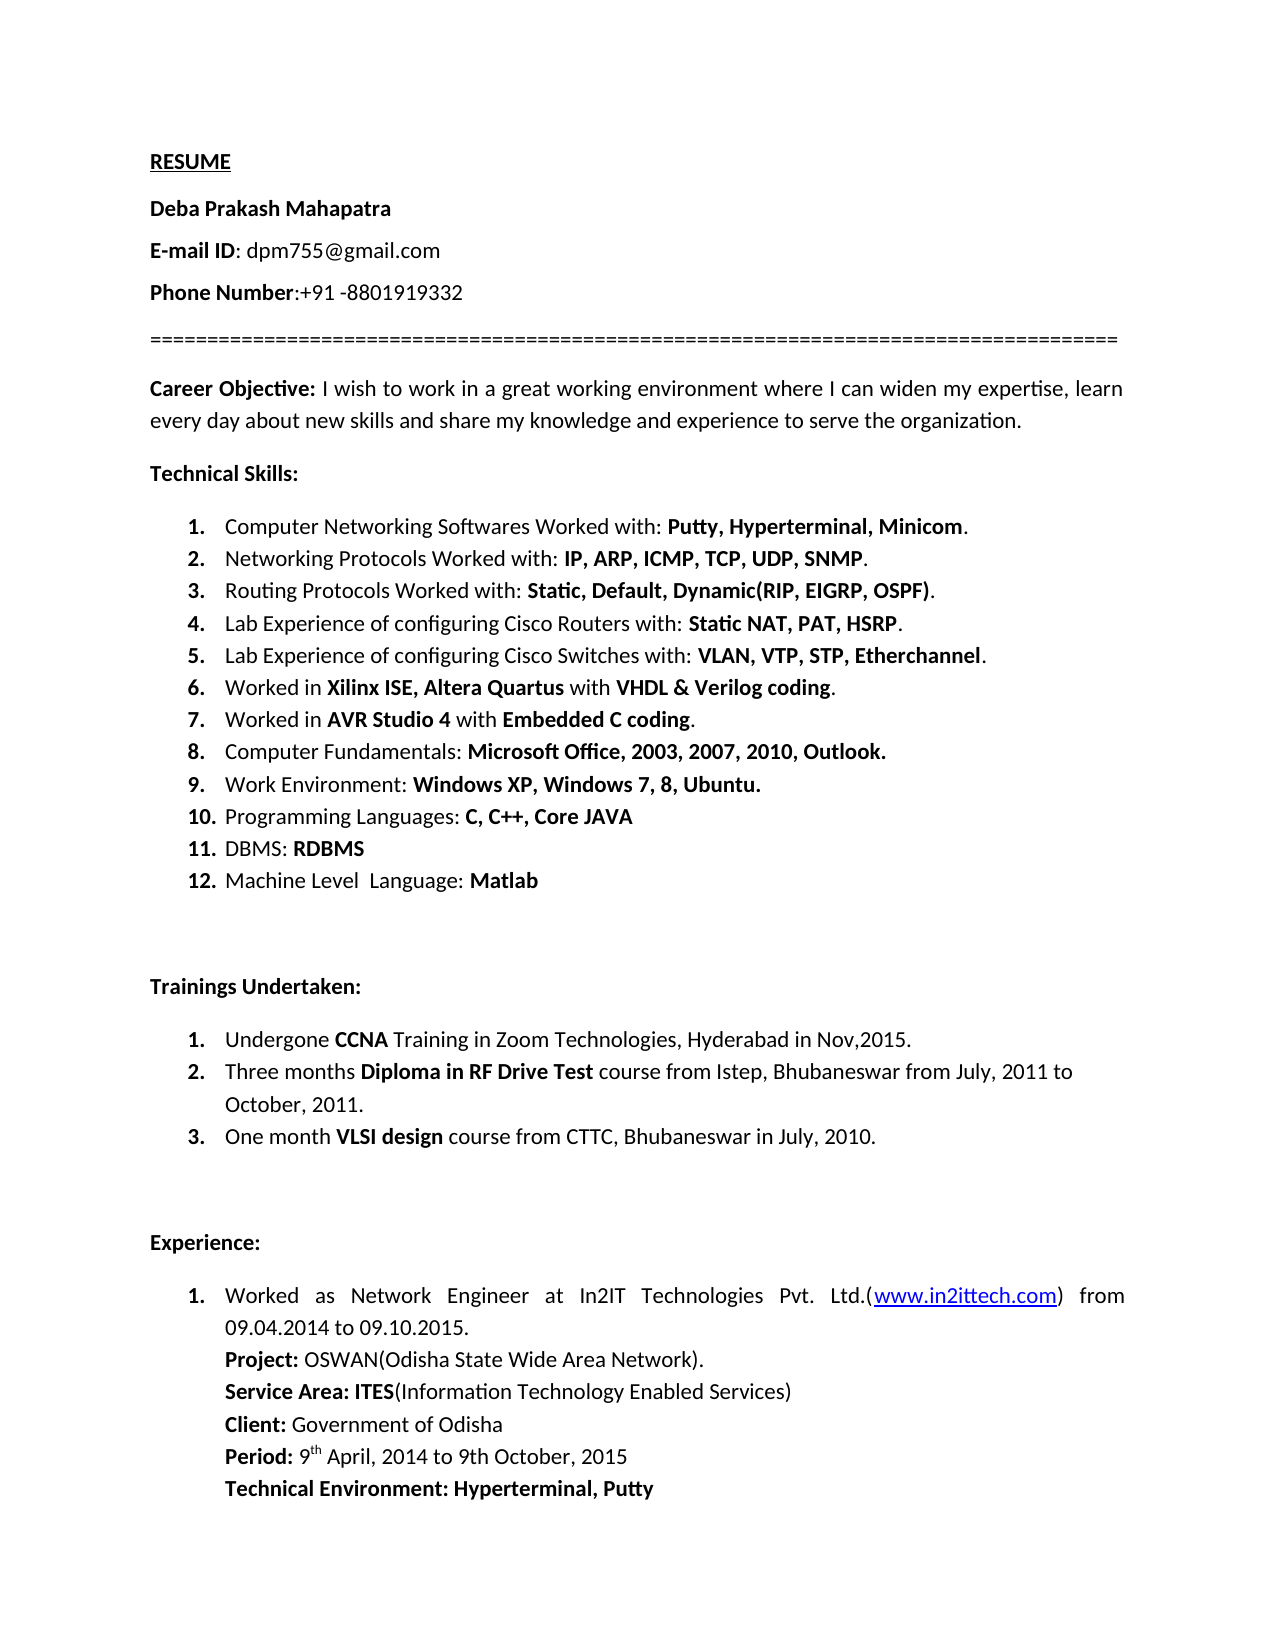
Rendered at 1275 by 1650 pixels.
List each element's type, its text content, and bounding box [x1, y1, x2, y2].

list Computer Fundamentals: Microsoft Office, 2003, 2007, 2010, Outlook. [187, 737, 1125, 766]
text Trainings Undertaken: [150, 972, 1125, 1000]
list Lab Experience of configuring Cisco Switches with: VLAN, VTP, STP, Etherchannel. [187, 641, 1125, 669]
list Service Area: ITES(Information Technology Enabled Services) [225, 1377, 1125, 1406]
list One month VLSI design course from CTTC, Bhubaneswar in July, 2010. [187, 1122, 1125, 1150]
list Networking Protocols Worked with: IP, ARP, ICMP, TCP, UDP, SNMP. [187, 544, 1125, 572]
list Machine Level Language: Matlab [187, 866, 1125, 894]
text Experience: [150, 1228, 1125, 1256]
list Client: Government of Odisha [225, 1410, 1125, 1438]
list Worked in Xilinx ISE, Altera Quartus with VHDL & Verilog coding. [187, 673, 1125, 701]
text Career Objective: I wish to work in a great working environment where I can widen my expertise, learn every day about new skills and share my knowledge and experience to serve the organization. [150, 374, 1125, 434]
list Lab Experience of configuring Cisco Routers with: Static NAT, PAT, HSRP. [187, 609, 1125, 637]
text Technical Skills: [150, 459, 1125, 487]
text RESUME [150, 147, 1125, 175]
list Programming Languages: C, C++, Core JAVA [187, 802, 1125, 830]
list Work Environment: Windows XP, Windows 7, 8, Ubuntu. [187, 770, 1125, 798]
list Computer Networking Softwares Worked with: Putty, Hyperterminal, Minicom. [187, 512, 1125, 540]
list Project: OSWAN(Odisha State Wide Area Network). [225, 1345, 1125, 1373]
text Deba Prakash Mahapatra [150, 200, 1125, 221]
list Routing Protocols Worked with: Static, Default, Dynamic(RIP, EIGRP, OSPF). [187, 577, 1125, 604]
list DBMS: RDBMS [187, 834, 1125, 862]
list Undergone CCNA Training in Zoom Technologies, Hyderabad in Nov,2015. [187, 1025, 1125, 1053]
text ===================================================================================== [150, 325, 1125, 353]
list Period: 9th April, 2014 to 9th October, 2015 [225, 1442, 1125, 1470]
list Worked in AVR Studio 4 with Embedded C coding. [187, 705, 1125, 733]
list Technical Environment: Hyperterminal, Putty [225, 1474, 1125, 1502]
list Worked as Network Engineer at In2IT Technologies Pvt. Ltd.(www.in2ittech.com) from 09.04.2014 to 09.10.2015. [187, 1281, 1125, 1341]
text E-mail ID: dpm755@gmail.com [150, 242, 1125, 262]
list Three months Diploma in RF Drive Test course from Istep, Bhubaneswar from July, 2011 to October, 2011. [187, 1057, 1125, 1118]
text Phone Number:+91 -8801919332 [150, 283, 1125, 304]
